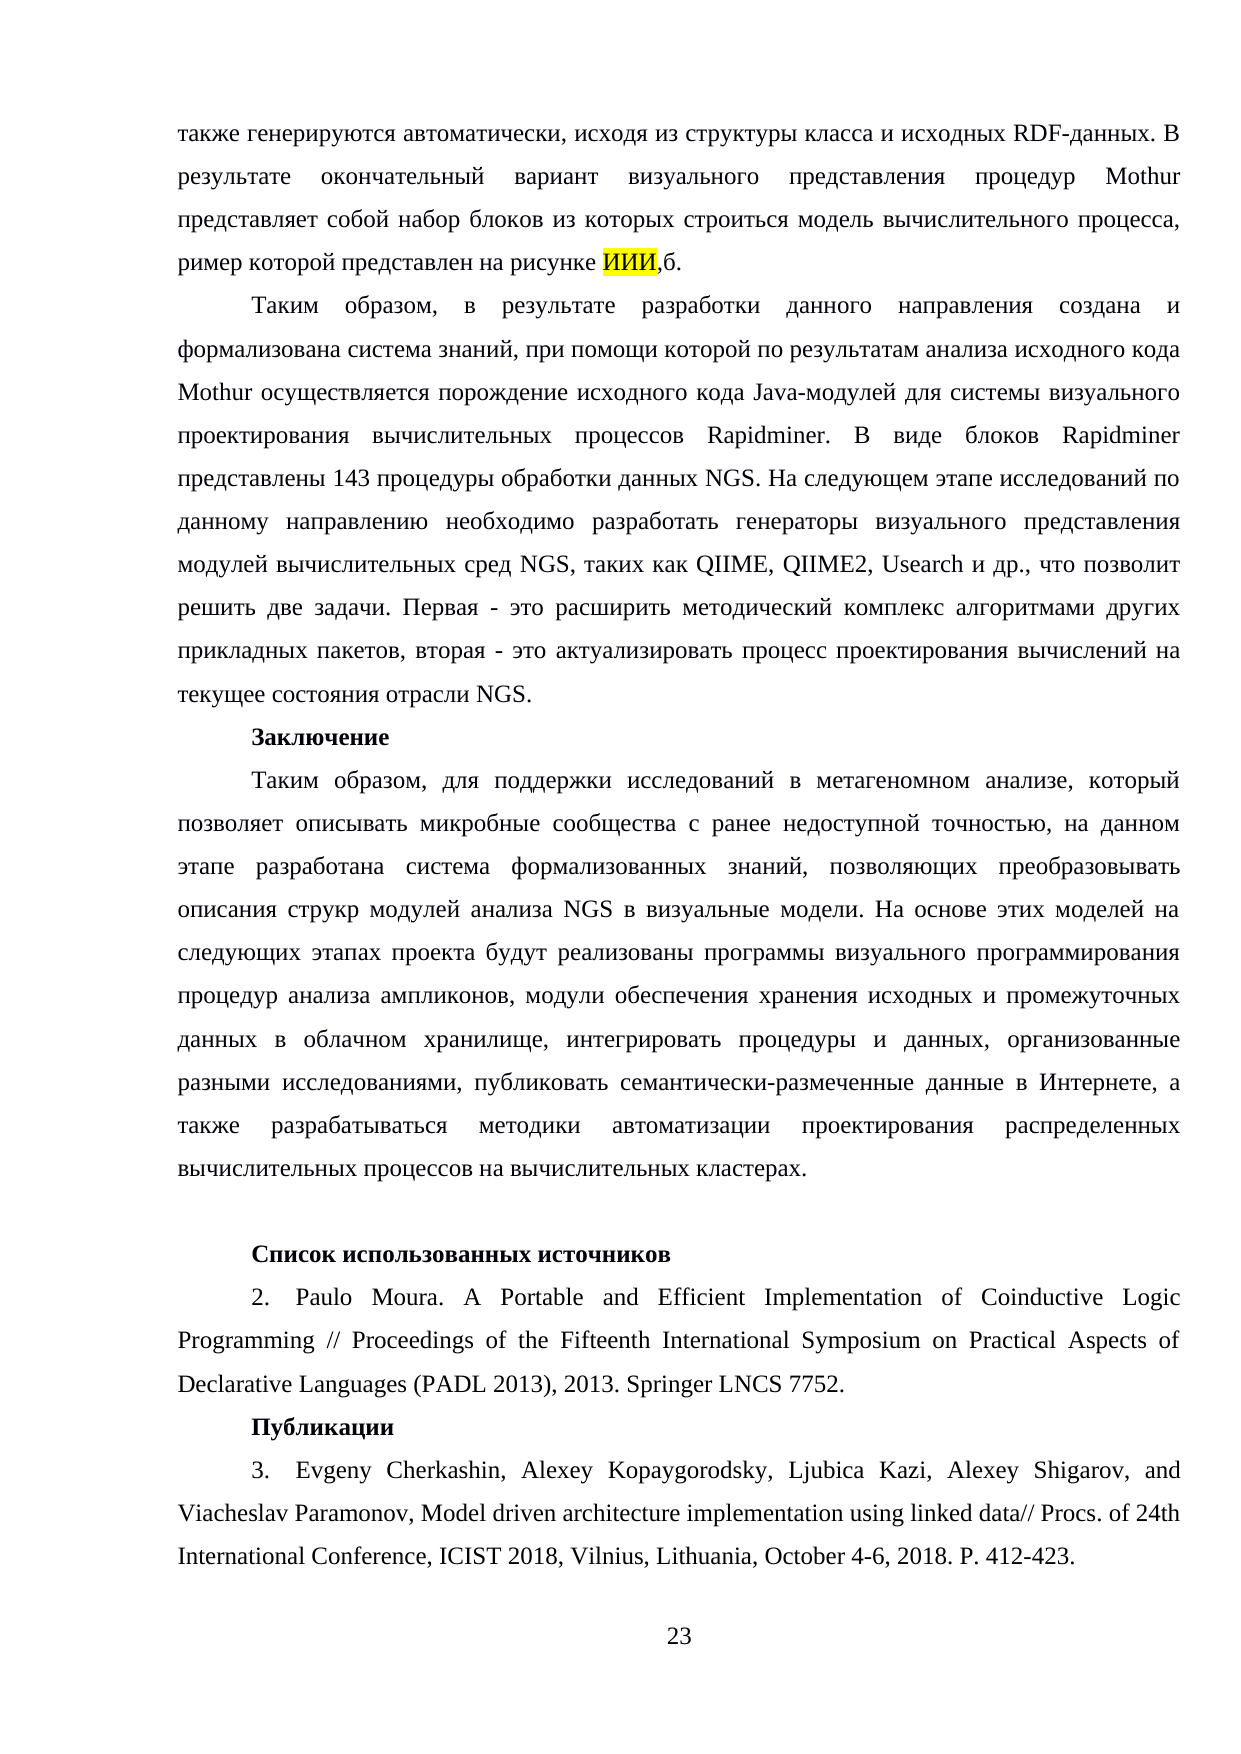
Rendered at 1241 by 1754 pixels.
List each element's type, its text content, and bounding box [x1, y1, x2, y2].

text Заключение [177, 722, 1181, 751]
text Таким образом, в результате разработки данного направления создана и формализована система знаний, при помощи которой по результатам анализа исходного кода Mothur осуществляется порождение исходного кода Java-модулей для системы визуального проектирования вычислительных процессов Rapidminer. В виде блоков Rapidminer представлены 143 процедуры обработки данных NGS. На следующем этапе исследований по данному направлению необходимо разработать генераторы визуального представления модулей вычислительных сред NGS, таких как QIIME, QIIME2, Usearch и др., что позволит решить две задачи. Первая - это расширить методический комплекс алгоритмами других прикладных пакетов, вторая - это актуализировать процесс проектирования вычислений на текущее состояния отрасли NGS. [177, 291, 1181, 707]
text Список использованных источников [177, 1239, 1181, 1268]
text Таким образом, для поддержки исследований в метагеномном анализе, который позволяет описывать микробные сообщества с ранее недоступной точностью, на данном этапе разработана система формализованных знаний, позволяющих преобразовывать описания струкр модулей анализа NGS в визуальные модели. На основе этих моделей на следующих этапах проекта будут реализованы программы визуального программирования процедур анализа ампликонов, модули обеспечения хранения исходных и промежуточных данных в облачном хранилище, интегрировать процедуры и данных, организованные разными исследованиями, публиковать семантически-размеченные данные в Интернете, а также разрабатываться методики автоматизации проектирования распределенных вычислительных процессов на вычислительных кластерах. [177, 765, 1181, 1182]
text Публикации [177, 1412, 1181, 1441]
list Paulo Moura. A Portable and Efficient Implementation of Coinductive Logic Programming // Proceedings of the Fifteenth International Symposium on Practical Aspects of Declarative Languages (PADL 2013), 2013. Springer LNCS 7752. [177, 1282, 1181, 1397]
list Evgeny Cherkashin, Alexey Kopaygorodsky, Ljubica Kazi, Alexey Shigarov, and Viacheslav Paramonov, Model driven architecture implementation using linked data// Procs. of 24th International Conference, ICIST 2018, Vilnius, Lithuania, October 4-6, 2018. P. 412-423. [177, 1455, 1181, 1570]
